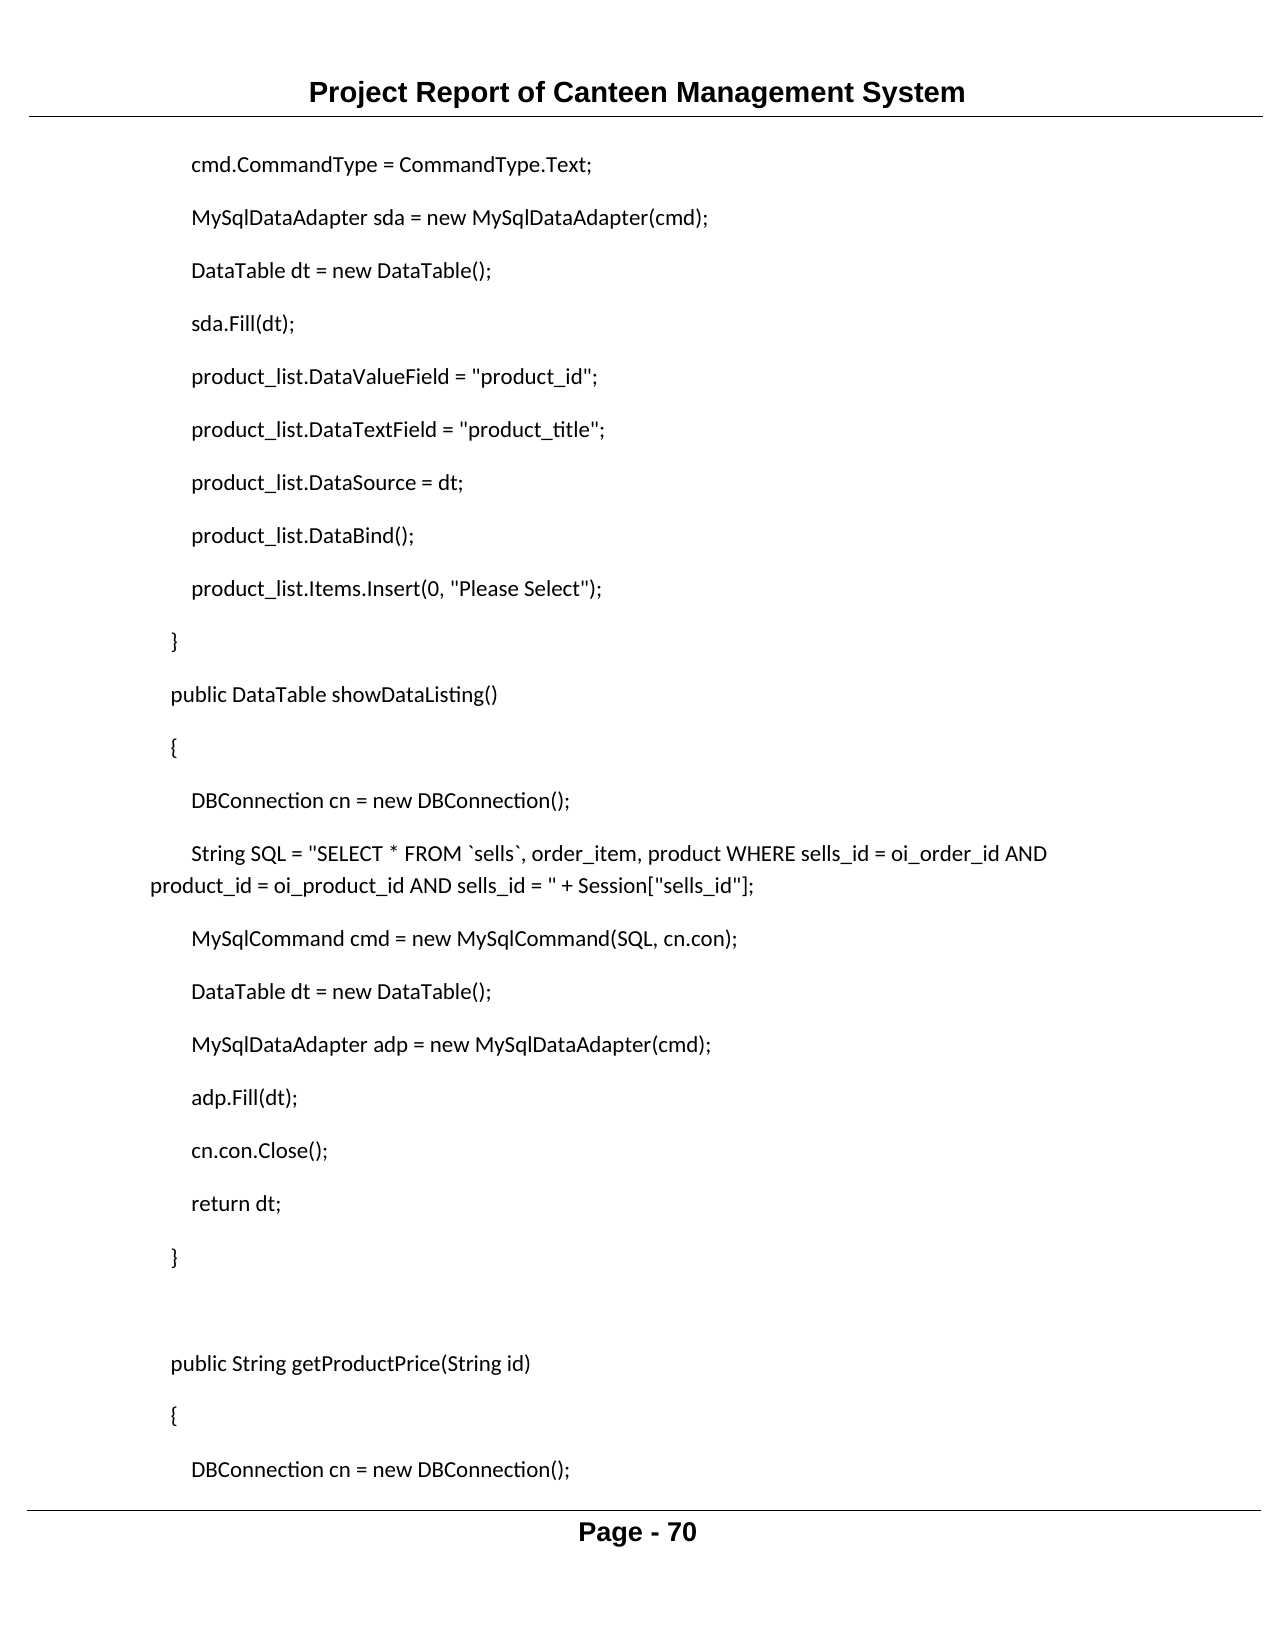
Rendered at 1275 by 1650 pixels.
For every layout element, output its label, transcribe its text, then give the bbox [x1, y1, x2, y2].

text { [150, 1402, 1125, 1430]
text public DataTable showDataListing() [150, 680, 1125, 708]
text cmd.CommandType = CommandType.Text; [150, 150, 1125, 178]
text MySqlDataAdapter adp = new MySqlDataAdapter(cmd); [150, 1031, 1125, 1058]
text sda.Fill(dt); [150, 309, 1125, 337]
text { [150, 733, 1125, 761]
text product_list.Items.Insert(0, "Please Select"); [150, 574, 1125, 602]
text product_list.DataSource = dt; [150, 468, 1125, 496]
text DataTable dt = new DataTable(); [150, 977, 1125, 1006]
text DBConnection cn = new DBConnection(); [150, 786, 1125, 814]
text MySqlDataAdapter sda = new MySqlDataAdapter(cmd); [150, 203, 1125, 231]
text return dt; [150, 1189, 1125, 1218]
text DBConnection cn = new DBConnection(); [150, 1455, 1125, 1483]
text public String getProductPrice(String id) [150, 1349, 1125, 1377]
text } [150, 1243, 1125, 1271]
text } [150, 627, 1125, 655]
text product_list.DataValueField = "product_id"; [150, 362, 1125, 390]
text product_list.DataTextField = "product_title"; [150, 415, 1125, 443]
text String SQL = "SELECT * FROM `sells`, order_item, product WHERE sells_id = oi_order_id AND product_id = oi_product_id AND sells_id = " + Session["sells_id"]; [150, 839, 1125, 899]
text DataTable dt = new DataTable(); [150, 256, 1125, 284]
text cn.con.Close(); [150, 1137, 1125, 1164]
text product_list.DataBind(); [150, 521, 1125, 549]
text adp.Fill(dt); [150, 1083, 1125, 1112]
text MySqlCommand cmd = new MySqlCommand(SQL, cn.con); [150, 924, 1125, 952]
